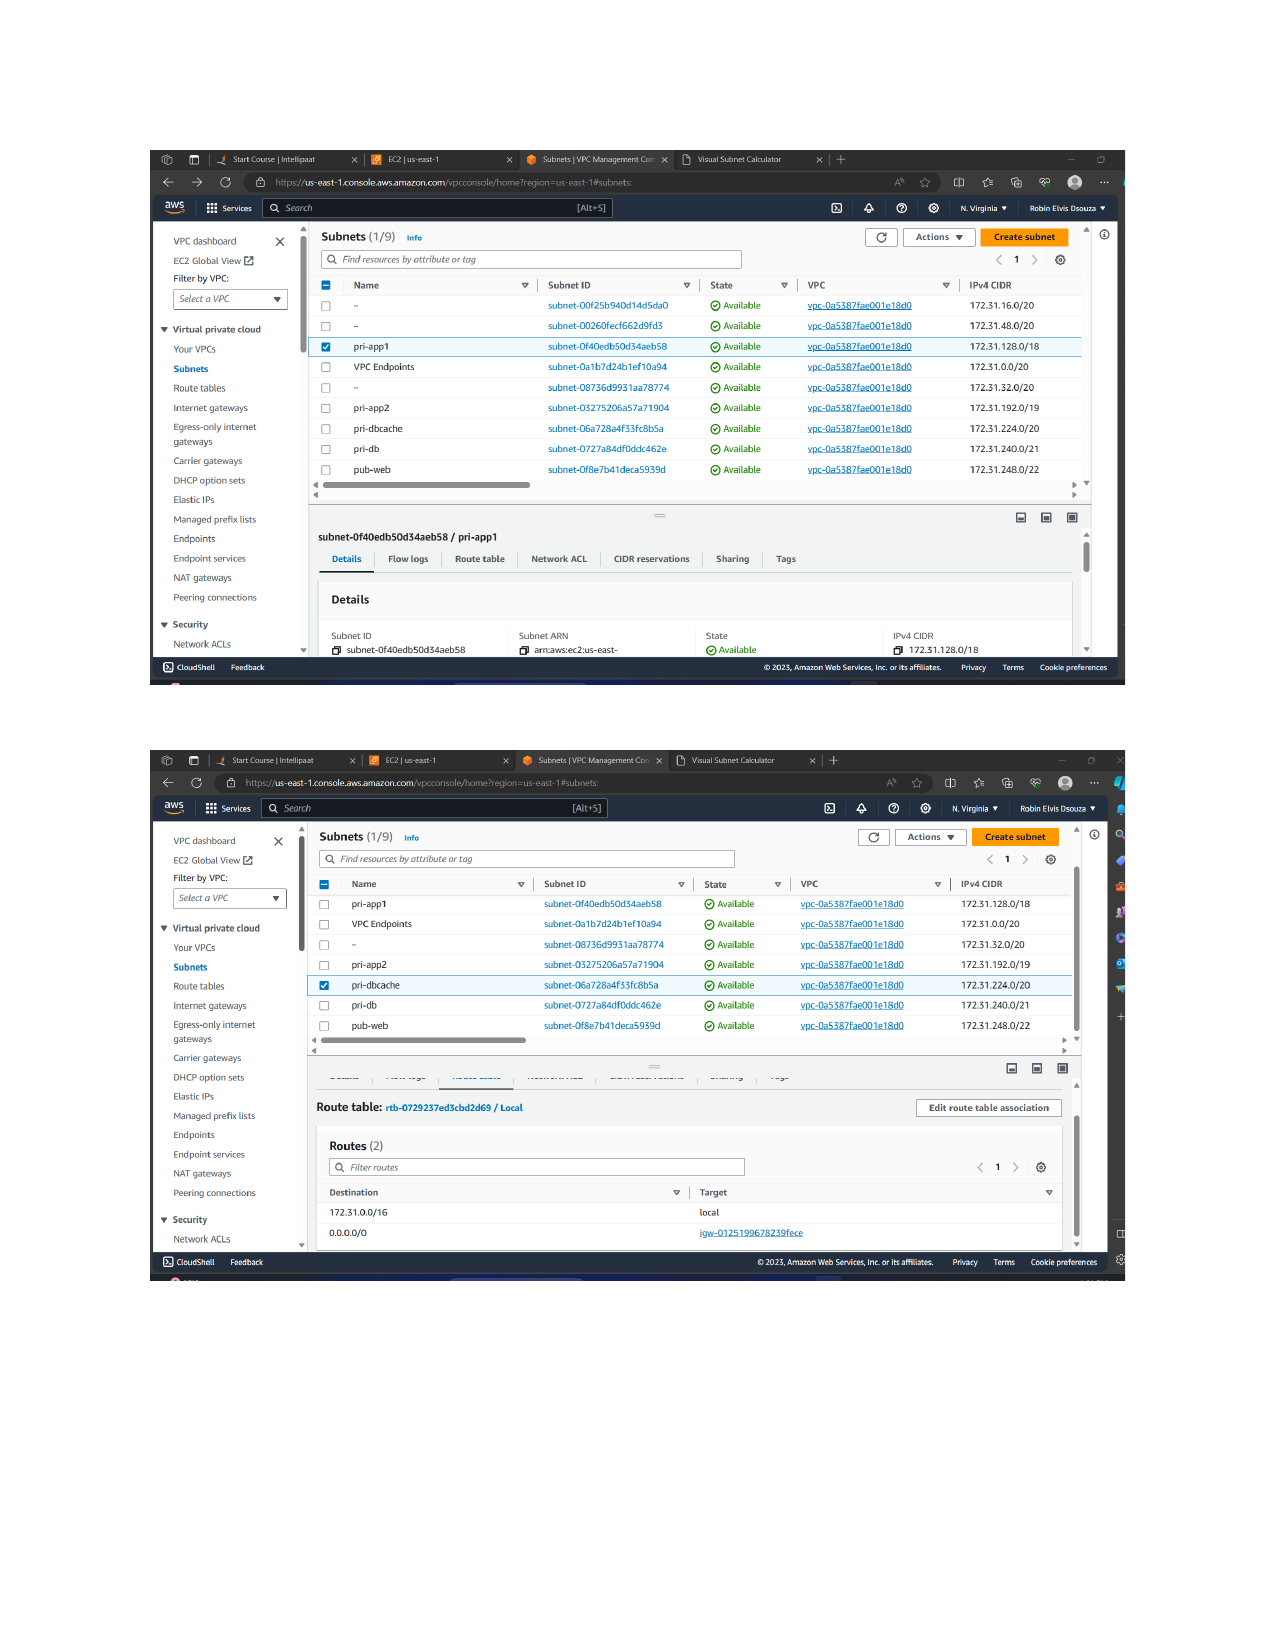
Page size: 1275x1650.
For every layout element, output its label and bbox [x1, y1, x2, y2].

picture [150, 750, 1125, 1281]
picture [150, 150, 1125, 685]
